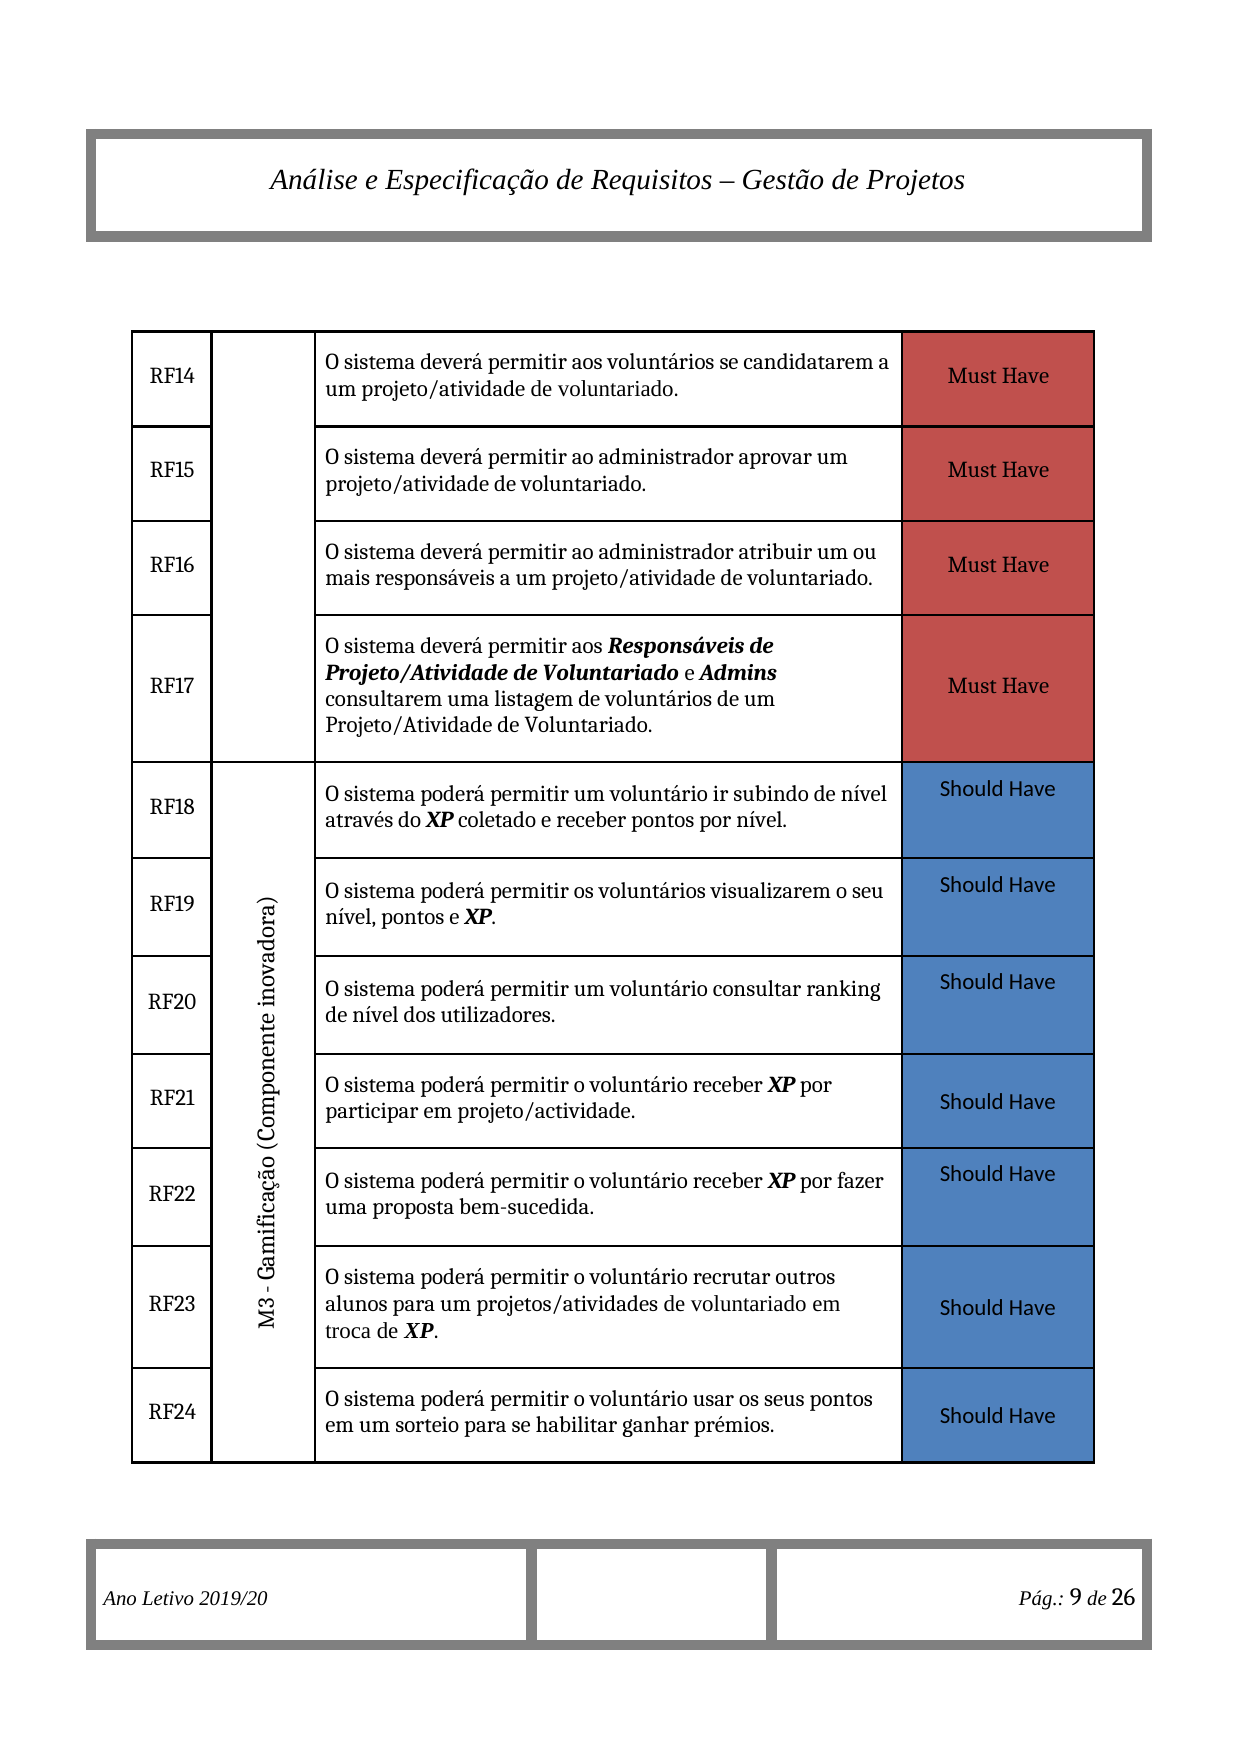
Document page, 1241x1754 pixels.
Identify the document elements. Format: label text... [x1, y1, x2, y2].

table_cell Should Have [903, 1055, 1093, 1147]
table_cell RF20 [133, 957, 210, 1053]
table_cell RF22 [133, 1149, 210, 1245]
table_cell O sistema deverá permitir aos voluntários se candidatarem a um projeto/atividade de voluntariado. [316, 333, 901, 425]
table_cell O sistema deverá permitir ao administrador atribuir um ou mais responsáveis a um projeto/atividade de voluntariado. [316, 522, 901, 614]
table_cell Should Have [903, 1369, 1093, 1461]
table_cell O sistema deverá permitir ao administrador aprovar um projeto/atividade de voluntariado. [316, 428, 901, 520]
table_cell Should Have [903, 957, 1093, 1053]
table_cell Should Have [903, 859, 1093, 955]
table_cell O sistema poderá permitir o voluntário receber XP por participar em projeto/actividade. [316, 1055, 901, 1147]
table_cell RF23 [133, 1247, 210, 1367]
table_cell RF24 [133, 1369, 210, 1461]
table_cell O sistema poderá permitir um voluntário consultar ranking de nível dos utilizadores. [316, 957, 901, 1053]
table_cell M3 - Gamificação (Componente inovadora) [213, 763, 314, 1461]
table_cell RF18 [133, 763, 210, 857]
table_cell Must Have [903, 616, 1093, 761]
table_cell Should Have [903, 763, 1093, 857]
table_cell RF21 [133, 1055, 210, 1147]
table_cell O sistema deverá permitir aos Responsáveis de Projeto/Atividade de Voluntariado e Admins consultarem uma listagem de voluntários de um Projeto/Atividade de Voluntariado. [316, 616, 901, 761]
table_cell O sistema poderá permitir o voluntário receber XP por fazer uma proposta bem-sucedida. [316, 1149, 901, 1245]
table_cell O sistema poderá permitir os voluntários visualizarem o seu nível, pontos e XP. [316, 859, 901, 955]
table_cell RF15 [133, 428, 210, 520]
table_cell Should Have [903, 1247, 1093, 1367]
table_cell RF16 [133, 522, 210, 614]
table_cell O sistema poderá permitir um voluntário ir subindo de nível através do XP coletado e receber pontos por nível. [316, 763, 901, 857]
table_cell Must Have [903, 428, 1093, 520]
table_cell RF14 [133, 333, 210, 425]
table_cell Must Have [903, 522, 1093, 614]
table_cell Should Have [903, 1149, 1093, 1245]
table_cell O sistema poderá permitir o voluntário recrutar outros alunos para um projetos/atividades de voluntariado em troca de XP. [316, 1247, 901, 1367]
table_cell RF19 [133, 859, 210, 955]
table_cell RF17 [133, 616, 210, 761]
table_cell O sistema poderá permitir o voluntário usar os seus pontos em um sorteio para se habilitar ganhar prémios. [316, 1369, 901, 1461]
table_cell Must Have [903, 333, 1093, 425]
